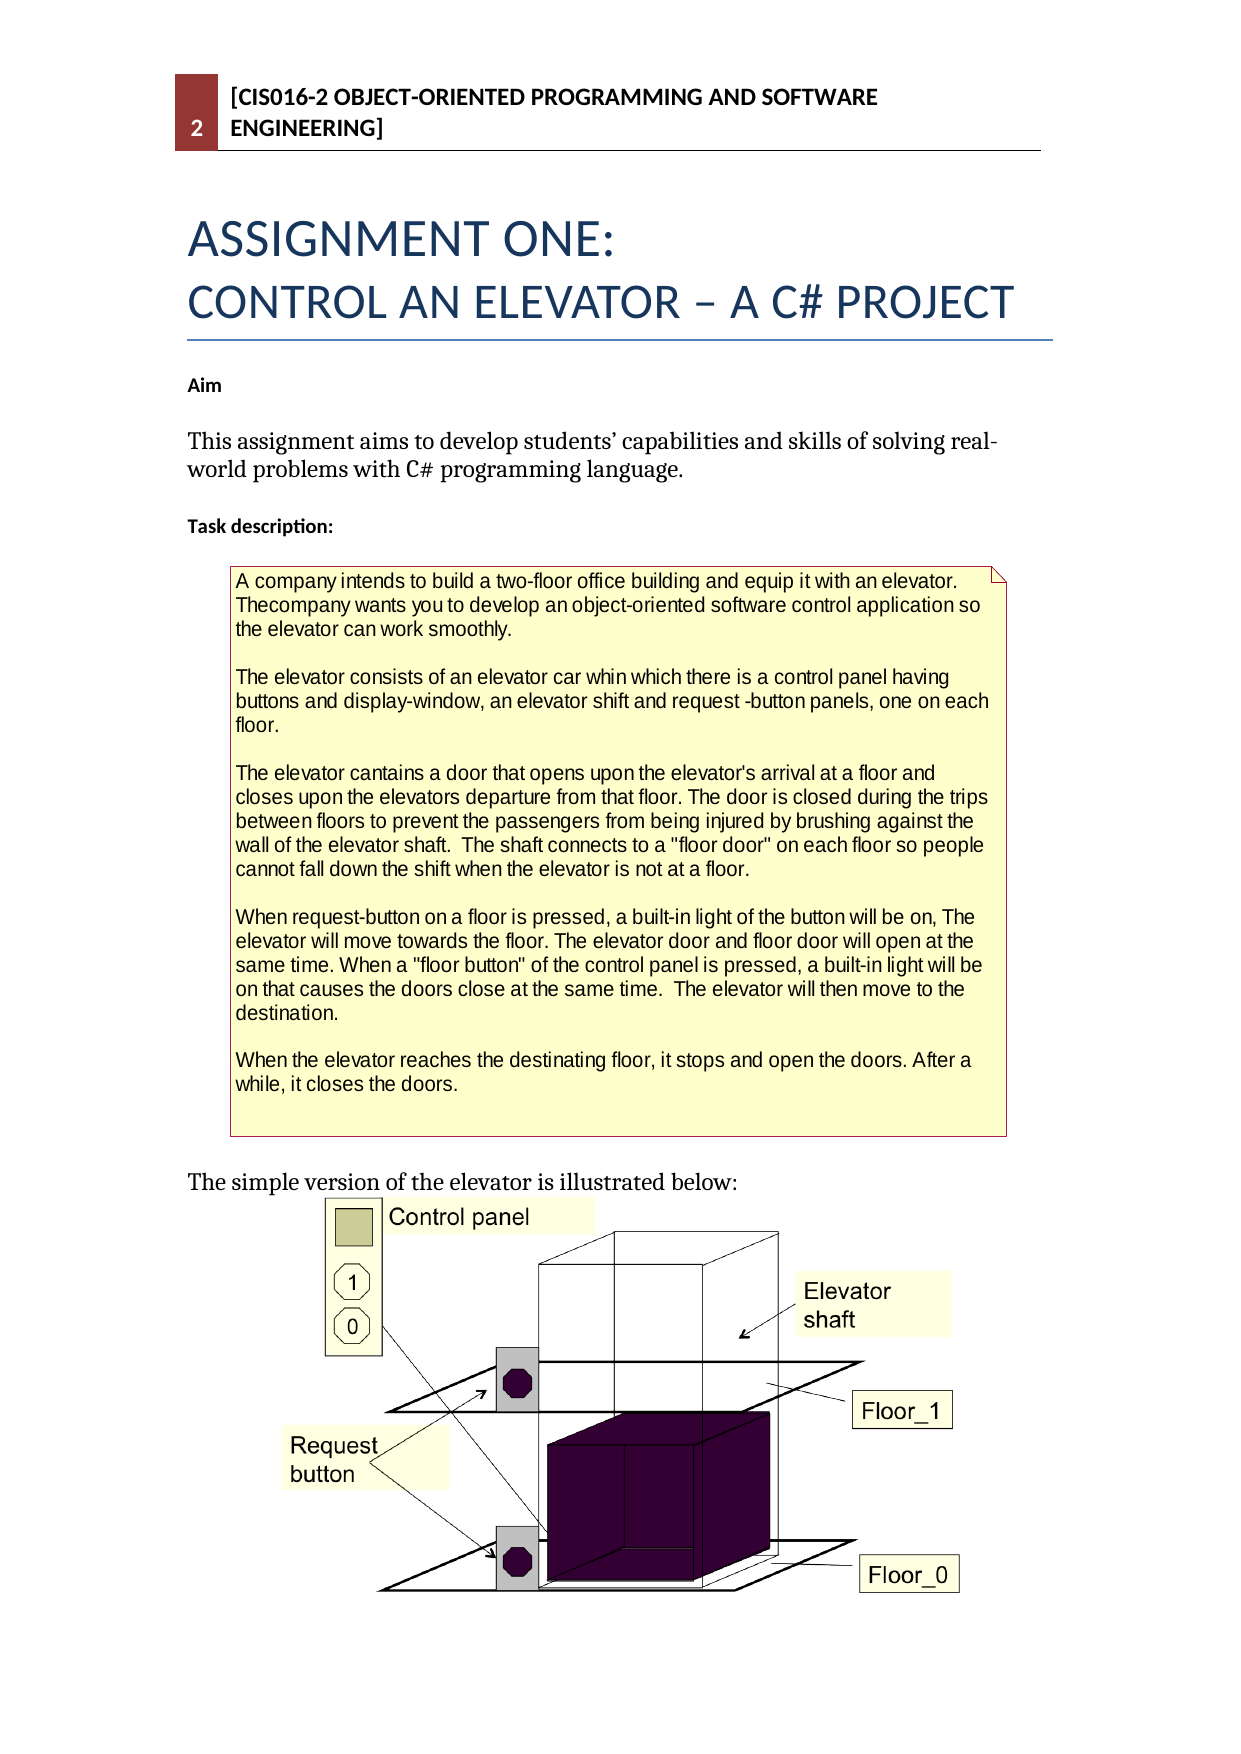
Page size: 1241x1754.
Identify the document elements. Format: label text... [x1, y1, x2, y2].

title ASSIGNMENT ONE: [187, 204, 1053, 270]
picture [281, 1196, 960, 1593]
text This assignment aims to develop students’ capabilities and skills of solving real-world problems with C# programming language. [187, 427, 1053, 484]
text The simple version of the elevator is illustrated below: [187, 1168, 1053, 1197]
subtitle Aim [187, 372, 1053, 398]
title CONTROL AN ELEVATOR – A C# PROJECT [187, 270, 1053, 339]
subtitle Task description: [187, 513, 1053, 538]
